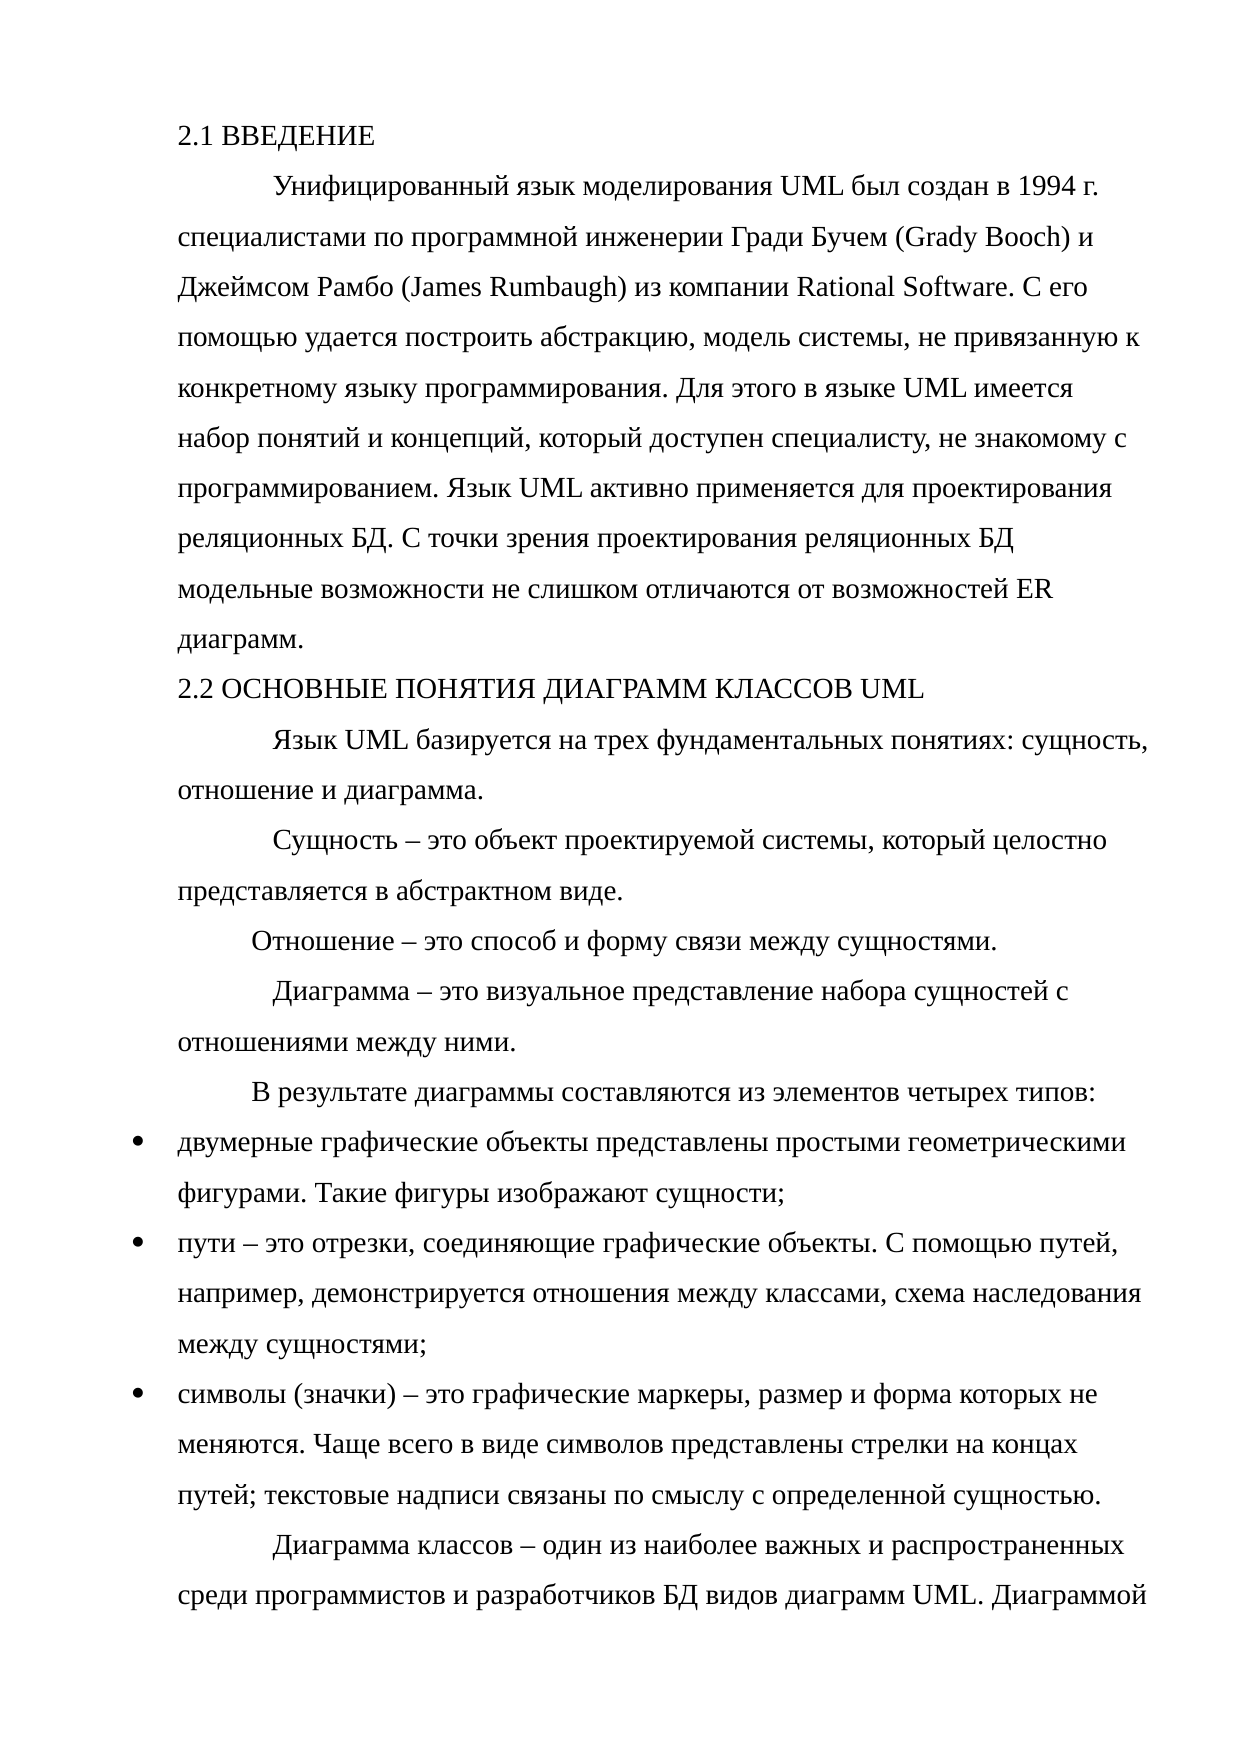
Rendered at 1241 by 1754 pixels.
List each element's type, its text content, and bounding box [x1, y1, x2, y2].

list В результате диаграммы составляются из элементов четырех типов: [156, 1074, 1152, 1108]
list 2.1 ВВЕДЕНИЕ [177, 118, 1152, 152]
list пути – это отрезки, соединяющие графические объекты. С помощью путей, например, демонстрируется отношения между классами, схема наследования между сущностями; [133, 1225, 1152, 1359]
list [177, 1527, 1152, 1611]
list Унифицированный язык моделирования UML был создан в 1994 г. специалистами по программной инженерии Гради Бучем (Grady Booch) и Джеймсом Рамбо (James Rumbaugh) из компании Rational Software. С его помощью удается построить абстракцию, модель системы, не привязанную к конкретному языку программирования. Для этого в языке UML имеется набор понятий и концепций, который доступен специалисту, не знакомому с программированием. Язык UML активно применяется для проектирования реляционных БД. С точки зрения проектирования реляционных БД модельные возможности не слишком отличаются от возможностей ER диаграмм. [177, 168, 1152, 655]
list Отношение – это способ и форму связи между сущностями. [156, 923, 1152, 957]
list символы (значки) – это графические маркеры, размер и форма которых не меняются. Чаще всего в виде символов представлены стрелки на концах путей; текстовые надписи связаны по смыслу с определенной сущностью. [133, 1376, 1152, 1510]
list Сущность – это объект проектируемой системы, который целостно представляется в абстрактном виде. [177, 822, 1152, 906]
list Диаграмма – это визуальное представление набора сущностей с отношениями между ними. [177, 973, 1152, 1057]
text 2.2 ОСНОВНЫЕ ПОНЯТИЯ ДИАГРАММ КЛАССОВ UML [177, 672, 1152, 705]
list двумерные графические объекты представлены простыми геометрическими фигурами. Такие фигуры изображают сущности; [133, 1124, 1152, 1208]
list Язык UML базируется на трех фундаментальных понятиях: сущность, отношение и диаграмма. [177, 722, 1152, 806]
